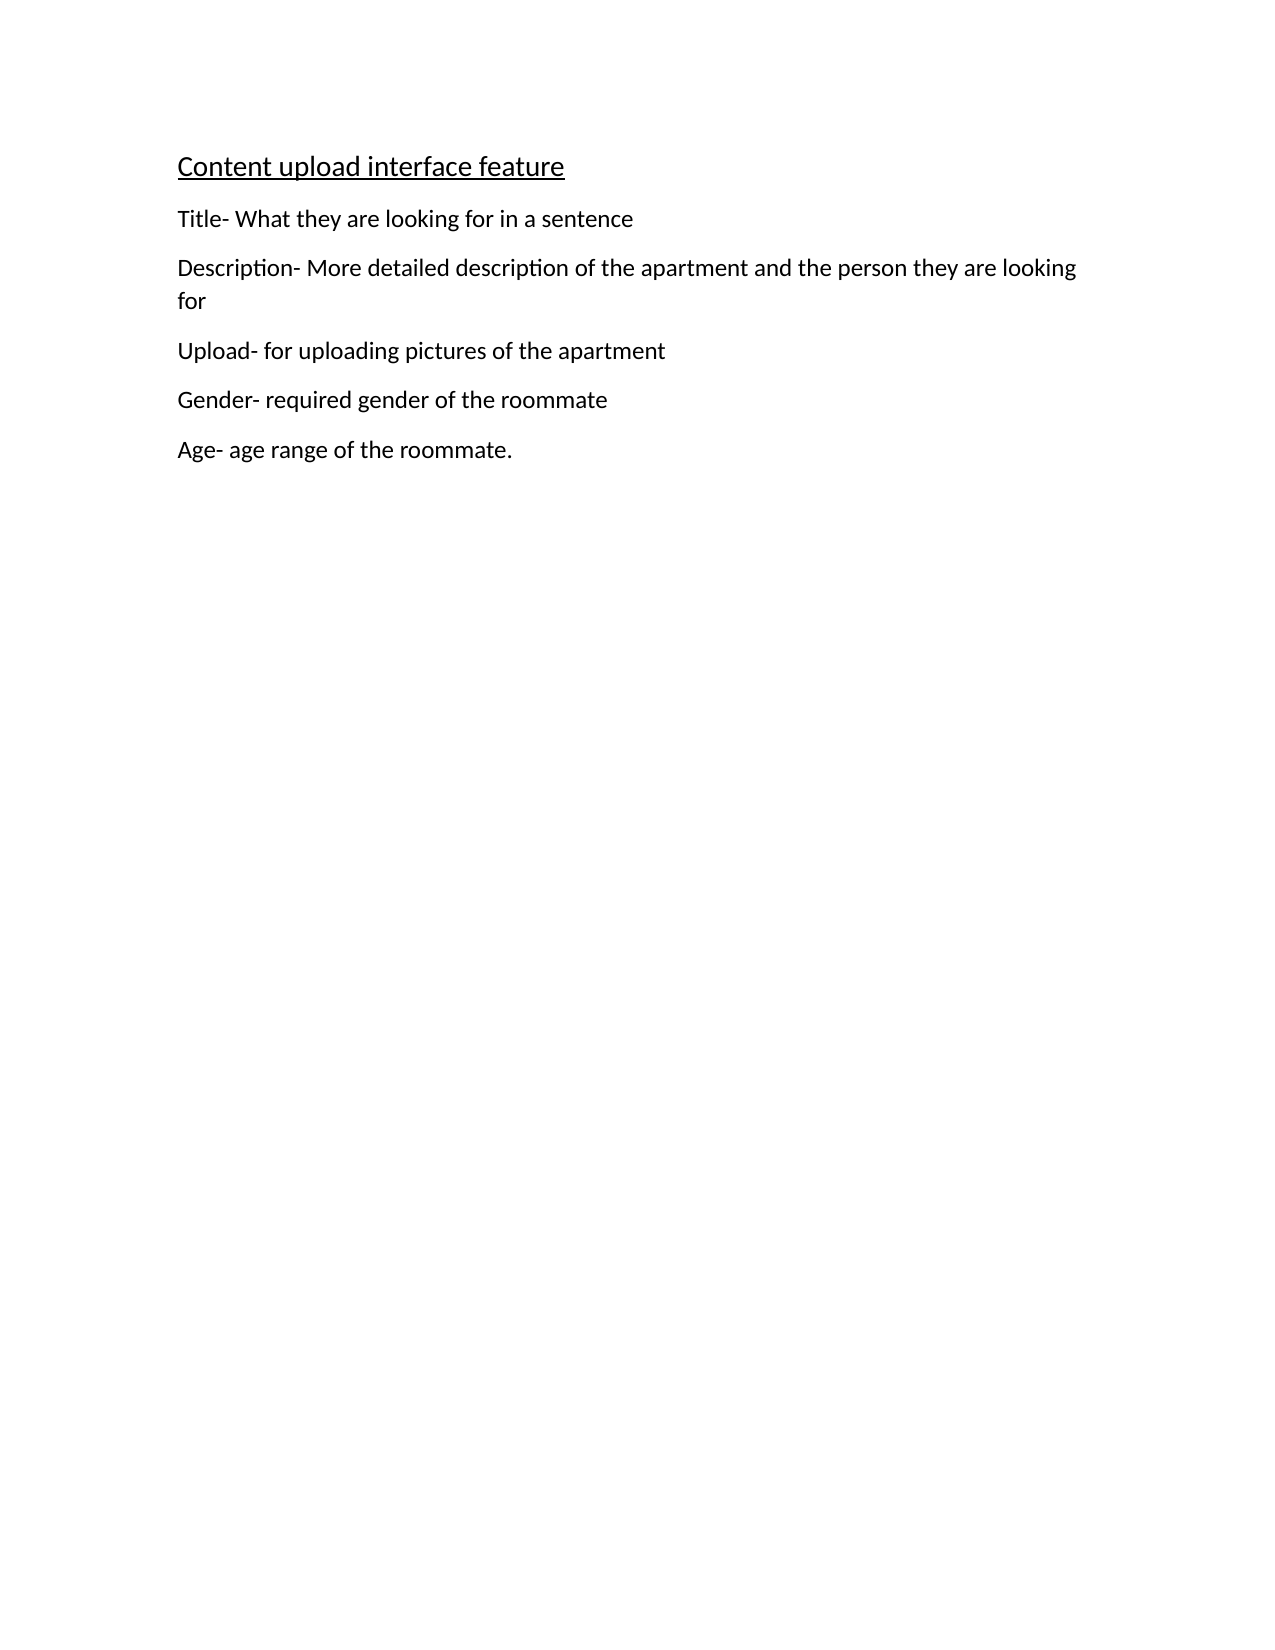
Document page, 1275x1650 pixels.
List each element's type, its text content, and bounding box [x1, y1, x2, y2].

text Upload- for uploading pictures of the apartment [177, 335, 1098, 365]
text Description- More detailed description of the apartment and the person they are looking for [177, 252, 1098, 316]
text Content upload interface feature [177, 148, 1098, 183]
text Age- age range of the roommate. [177, 434, 1098, 464]
text Gender- required gender of the roommate [177, 384, 1098, 415]
text Title- What they are looking for in a sentence [177, 203, 1098, 233]
